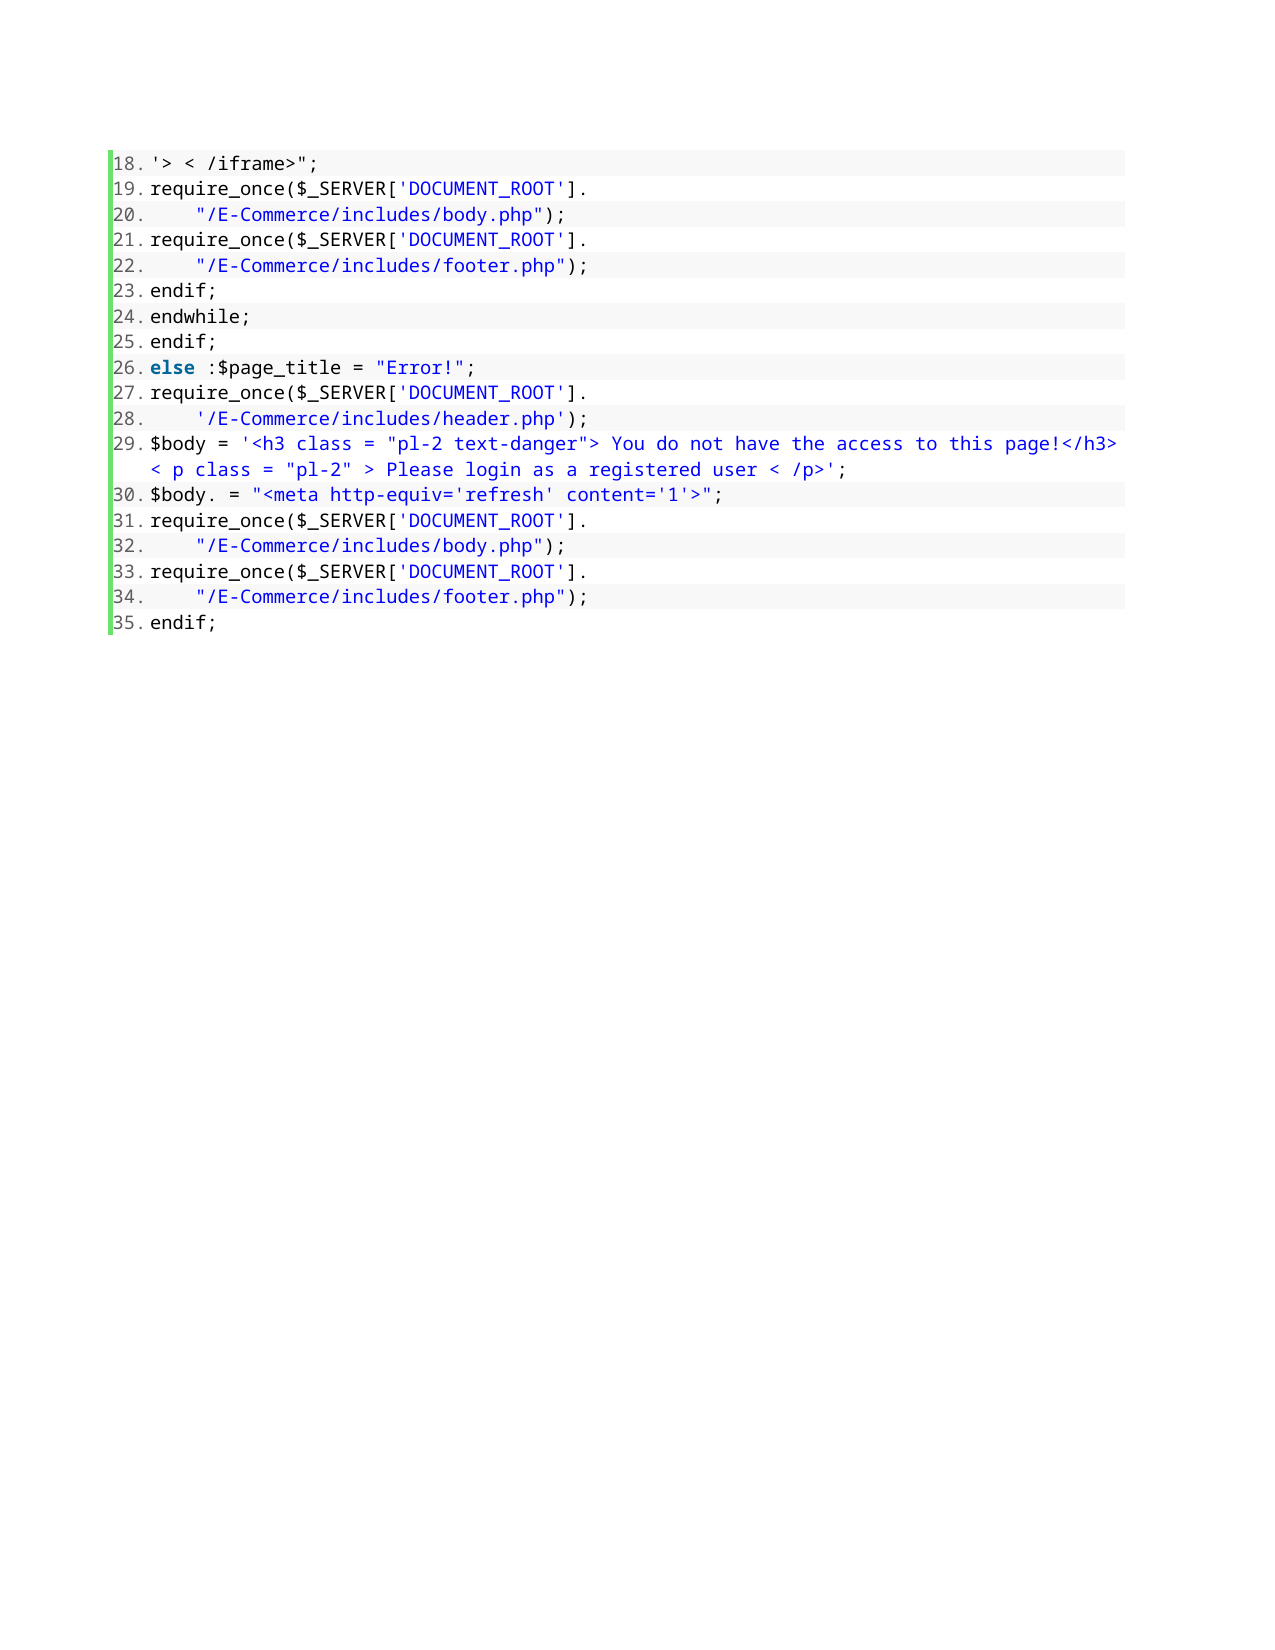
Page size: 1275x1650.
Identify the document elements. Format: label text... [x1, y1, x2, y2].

list "/E-Commerce/includes/footer.php"); [113, 252, 1125, 278]
list '/E-Commerce/includes/header.php'); [113, 405, 1125, 431]
list else :$page_title = "Error!"; [113, 354, 1125, 380]
list endif; [113, 278, 1125, 303]
list '> < /iframe>"; [113, 150, 1125, 176]
list endwhile; [113, 303, 1125, 329]
list "/E-Commerce/includes/footer.php"); [113, 584, 1125, 609]
list $body. = "<meta http-equiv='refresh' content='1'>"; [113, 482, 1125, 507]
list "/E-Commerce/includes/body.php"); [113, 533, 1125, 558]
list require_once($_SERVER['DOCUMENT_ROOT']. [113, 558, 1125, 584]
list require_once($_SERVER['DOCUMENT_ROOT']. [113, 507, 1125, 533]
list require_once($_SERVER['DOCUMENT_ROOT']. [113, 380, 1125, 405]
list $body = '<h3 class = "pl-2 text-danger"> You do not have the access to this page!</h3> < p class = "pl-2" > Please login as a registered user < /p>'; [113, 431, 1125, 482]
list "/E-Commerce/includes/body.php"); [113, 201, 1125, 227]
list endif; [113, 329, 1125, 354]
list require_once($_SERVER['DOCUMENT_ROOT']. [113, 227, 1125, 252]
list endif; [113, 609, 1125, 635]
list require_once($_SERVER['DOCUMENT_ROOT']. [113, 176, 1125, 201]
